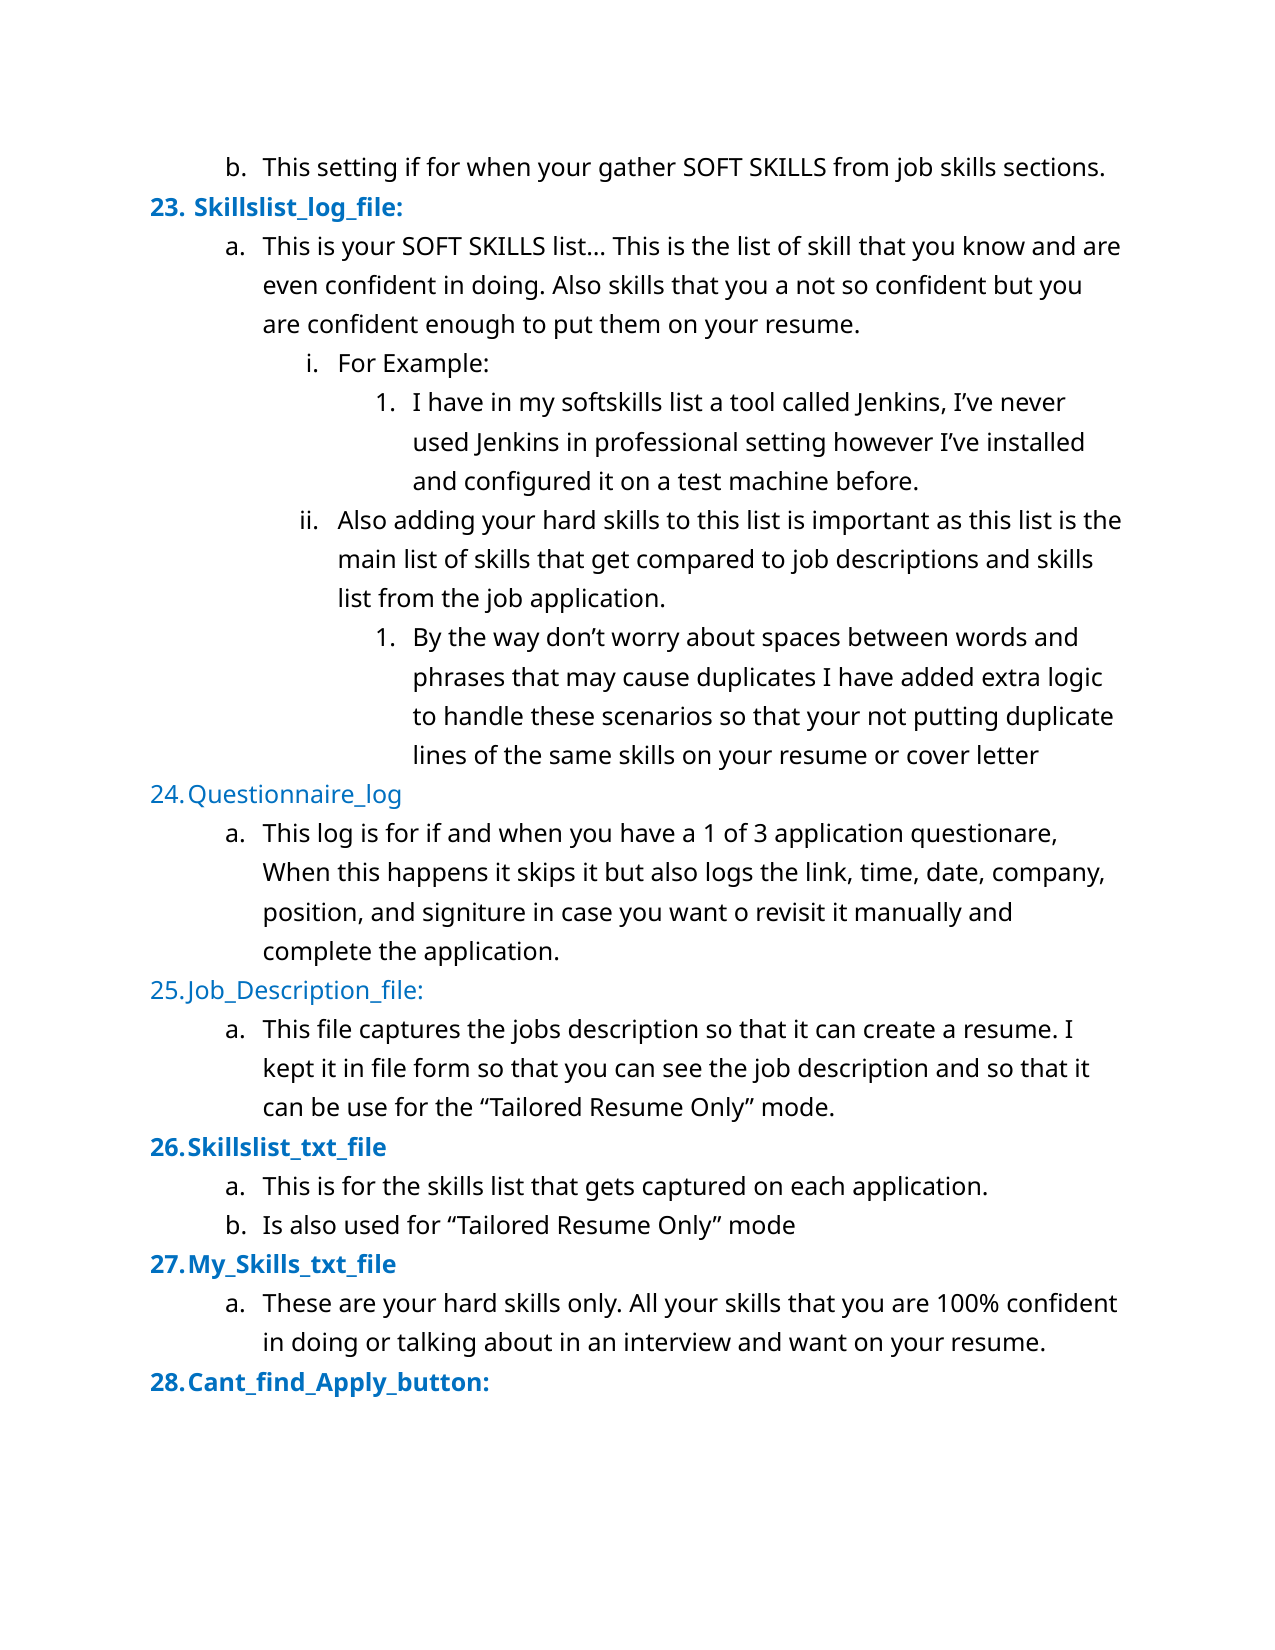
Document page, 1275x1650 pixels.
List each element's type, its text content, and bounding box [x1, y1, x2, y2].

list This is your SOFT SKILLS list… This is the list of skill that you know and are even confident in doing. Also skills that you a not so confident but you are confident enough to put them on your resume. [225, 228, 1125, 341]
list Skillslist_txt_file [150, 1129, 1125, 1163]
list This setting if for when your gather SOFT SKILLS from job skills sections. [225, 150, 1125, 184]
list This log is for if and when you have a 1 of 3 application questionare, When this happens it skips it but also logs the link, time, date, company, position, and signiture in case you want o revisit it manually and complete the application. [225, 816, 1125, 967]
list Is also used for “Tailored Resume Only” mode [225, 1207, 1125, 1242]
list Job_Description_file: [150, 972, 1125, 1007]
list This is for the skills list that gets captured on each application. [225, 1168, 1125, 1202]
list I have in my softskills list a tool called Jenkins, I’ve never used Jenkins in professional setting however I’ve installed and configured it on a test machine before. [375, 385, 1125, 497]
list Cant_find_Apply_button: [150, 1364, 1125, 1398]
list By the way don’t worry about spaces between words and phrases that may cause duplicates I have added extra logic to handle these scenarios so that your not putting duplicate lines of the same skills on your resume or cover letter [375, 620, 1125, 772]
list Also adding your hard skills to this list is important as this list is the main list of skills that get compared to job descriptions and skills list from the job application. [319, 502, 1125, 615]
list This file captures the jobs description so that it can create a resume. I kept it in file form so that you can see the job description and so that it can be use for the “Tailored Resume Only” mode. [225, 1012, 1125, 1124]
list For Example: [319, 346, 1125, 380]
list My_Skills_txt_file [150, 1247, 1125, 1281]
list Skillslist_log_file: [150, 189, 1125, 223]
list These are your hard skills only. All your skills that you are 100% confident in doing or talking about in an interview and want on your resume. [225, 1286, 1125, 1359]
list Questionnaire_log [150, 777, 1125, 811]
